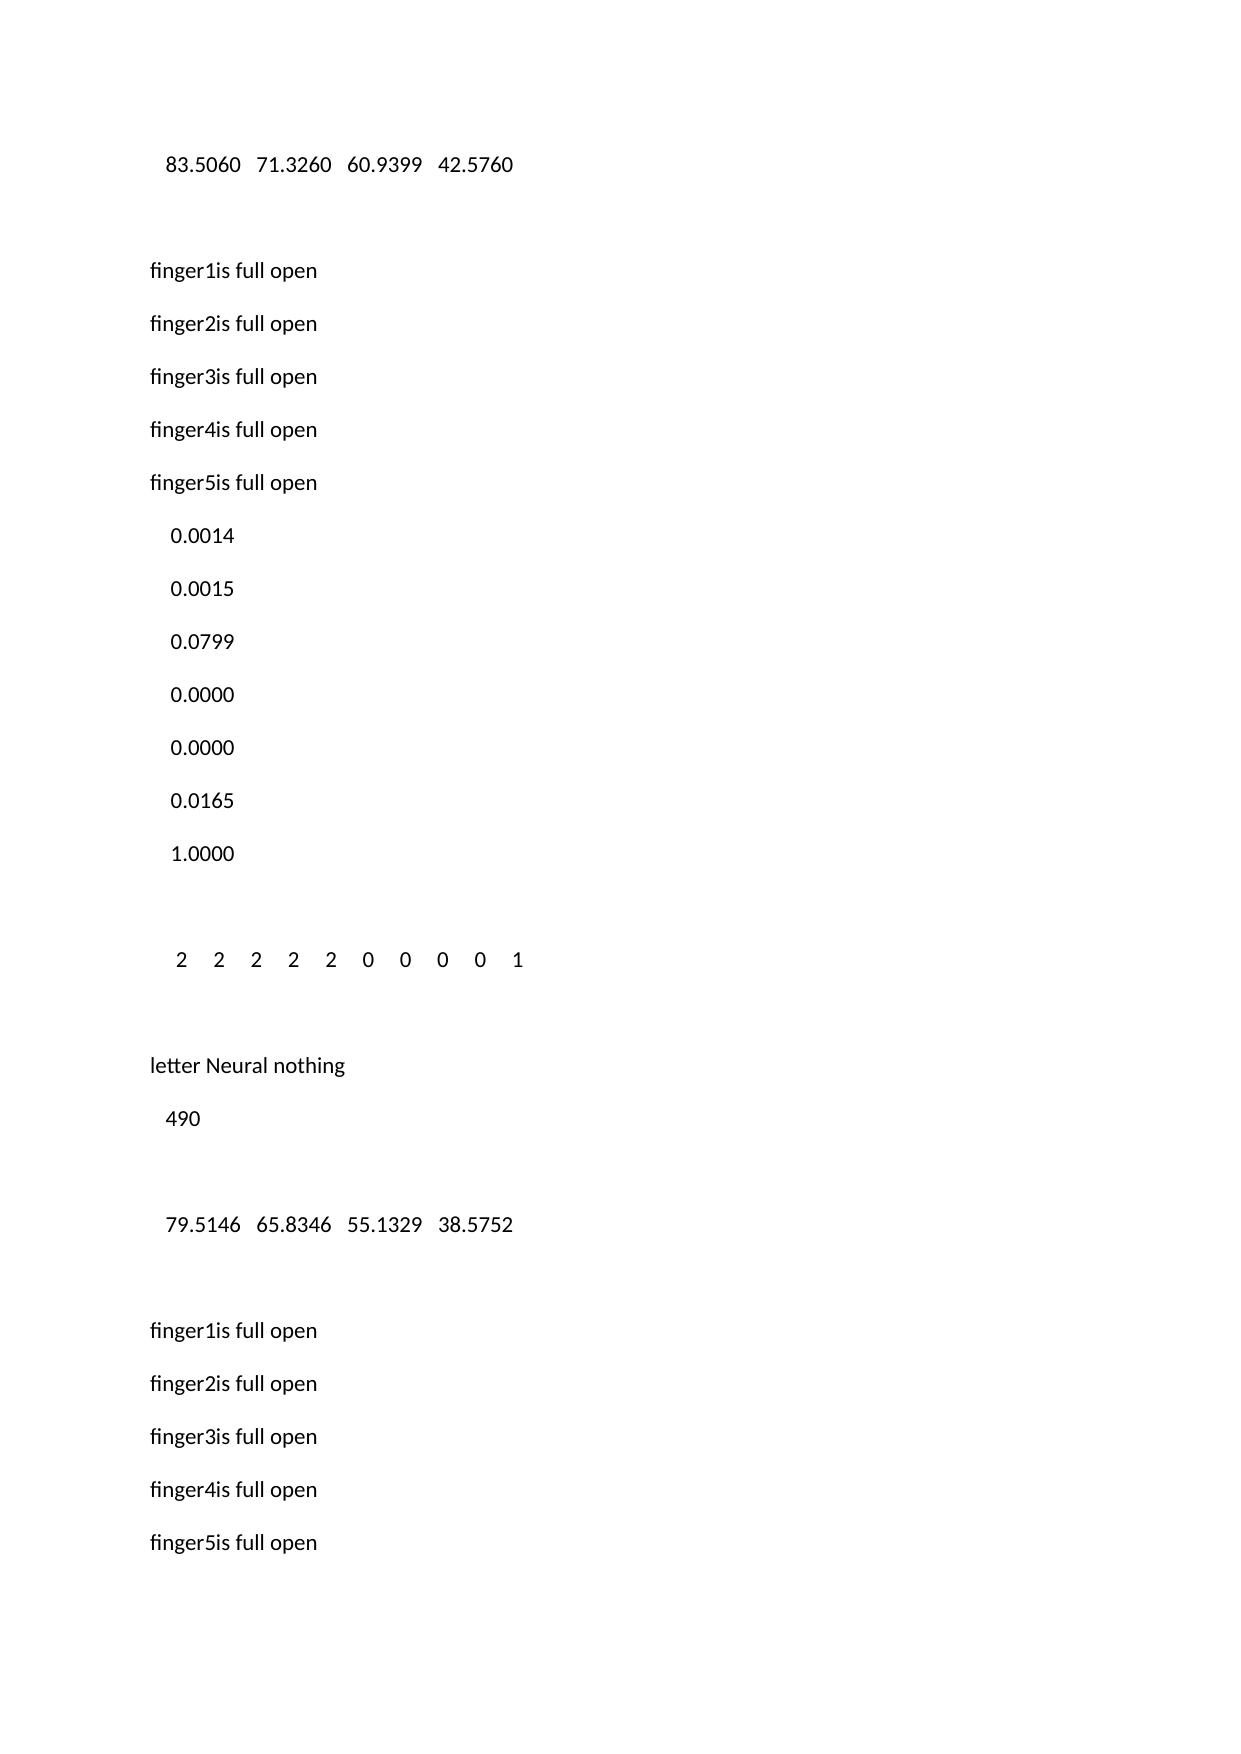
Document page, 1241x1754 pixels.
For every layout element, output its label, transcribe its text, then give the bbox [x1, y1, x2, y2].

text finger1is full open [150, 1316, 1090, 1344]
text finger2is full open [150, 1369, 1090, 1397]
text 0.0799 [150, 627, 1090, 655]
text 490 [150, 1104, 1090, 1132]
text finger4is full open [150, 1476, 1090, 1503]
text finger1is full open [150, 256, 1090, 284]
text finger5is full open [150, 1528, 1090, 1557]
text 0.0000 [150, 680, 1090, 708]
text 79.5146 65.8346 55.1329 38.5752 [150, 1210, 1090, 1238]
text 0.0015 [150, 574, 1090, 602]
text 1.0000 [150, 839, 1090, 867]
text finger2is full open [150, 309, 1090, 337]
text 0.0014 [150, 521, 1090, 549]
text finger4is full open [150, 415, 1090, 443]
text finger3is full open [150, 1422, 1090, 1451]
text 2 2 2 2 2 0 0 0 0 1 [150, 945, 1090, 973]
text finger3is full open [150, 362, 1090, 390]
text 0.0000 [150, 733, 1090, 761]
text 0.0165 [150, 786, 1090, 814]
text letter Neural nothing [150, 1051, 1090, 1079]
text 83.5060 71.3260 60.9399 42.5760 [150, 150, 1090, 178]
text finger5is full open [150, 468, 1090, 496]
